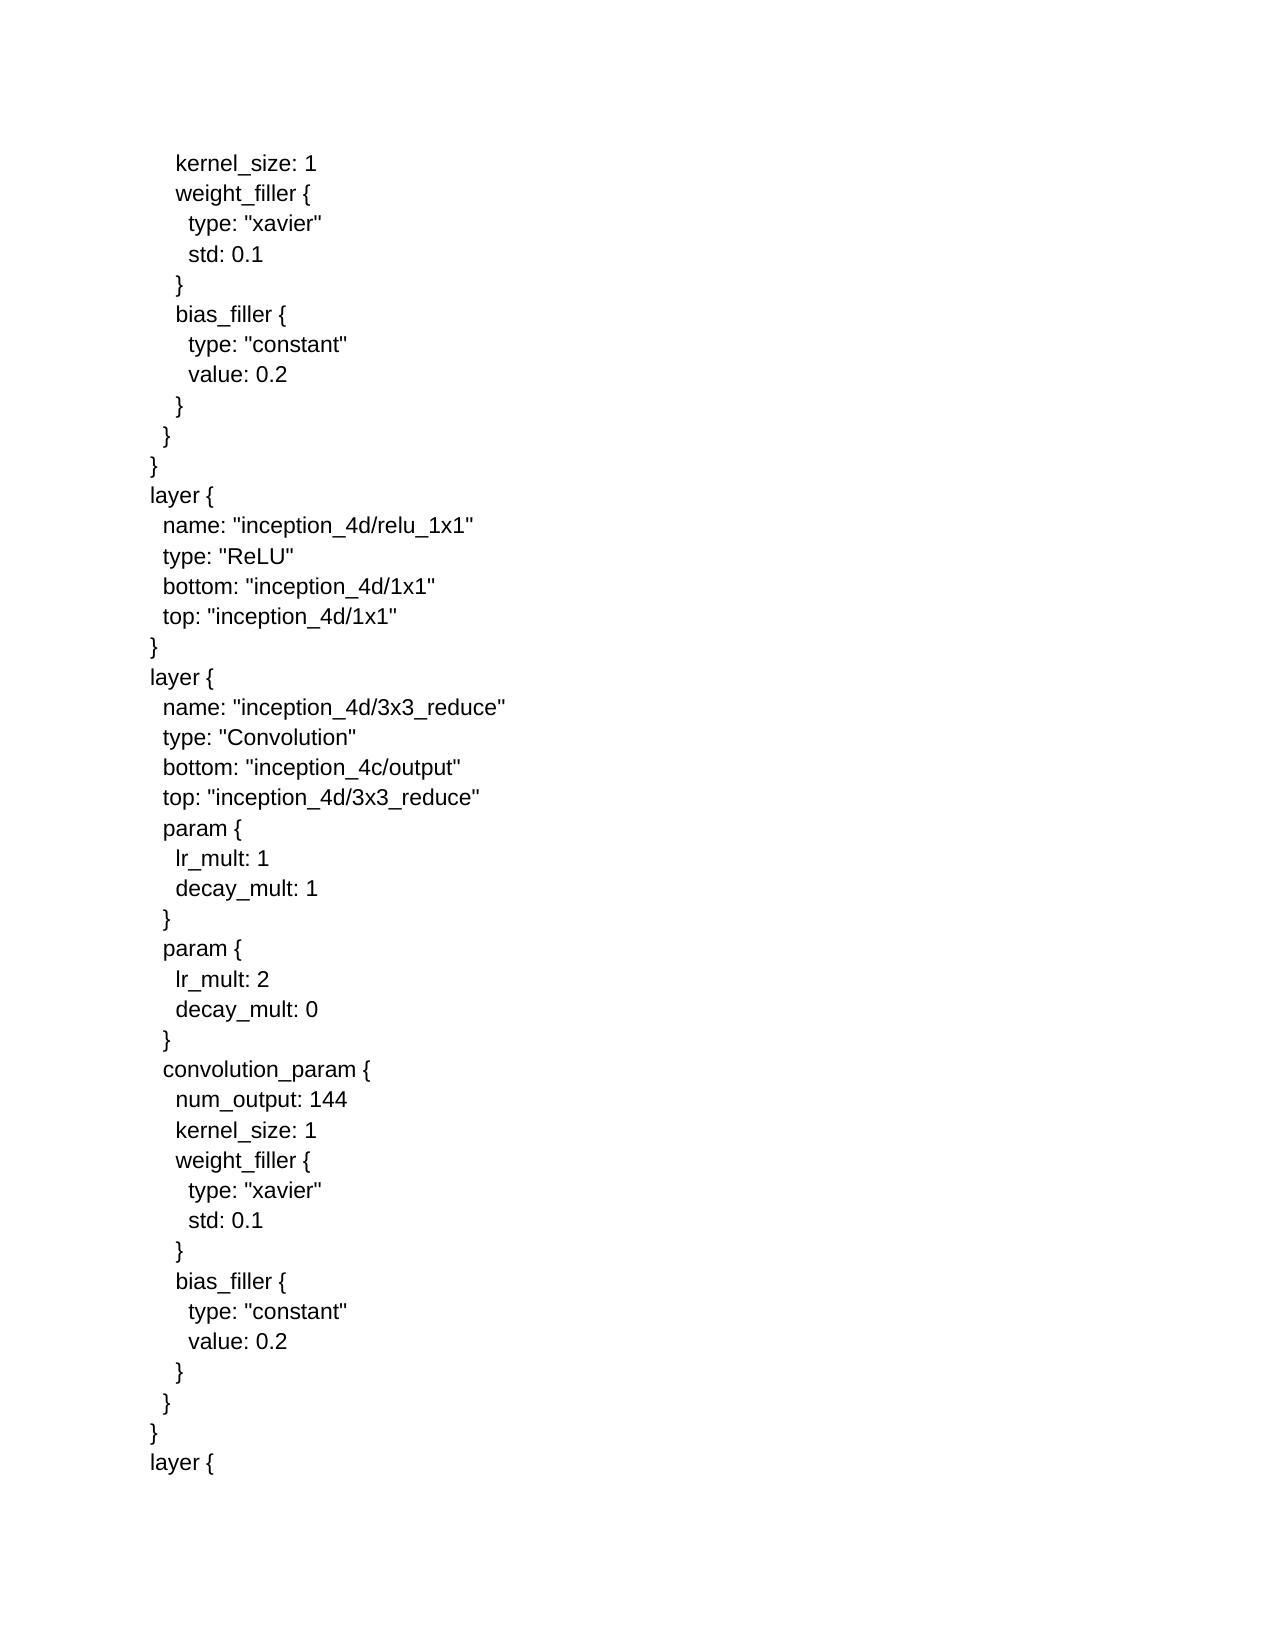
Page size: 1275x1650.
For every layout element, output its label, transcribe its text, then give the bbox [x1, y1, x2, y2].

text value: 0.2 [150, 361, 1125, 388]
text type: "constant" [150, 1298, 1125, 1324]
text bias_filler { [150, 301, 1125, 327]
text bias_filler { [150, 1268, 1125, 1294]
text } [150, 1388, 1125, 1415]
text } [150, 271, 1125, 297]
text bottom: "inception_4d/1x1" [150, 573, 1125, 599]
text type: "constant" [150, 331, 1125, 358]
text weight_filler { [150, 1147, 1125, 1173]
text layer { [150, 1449, 1125, 1475]
text kernel_size: 1 [150, 150, 1125, 176]
text lr_mult: 1 [150, 845, 1125, 871]
text } [150, 1358, 1125, 1385]
text type: "xavier" [150, 1177, 1125, 1203]
text } [150, 392, 1125, 418]
text } [150, 1237, 1125, 1264]
text decay_mult: 0 [150, 996, 1125, 1022]
text } [150, 452, 1125, 478]
text name: "inception_4d/relu_1x1" [150, 512, 1125, 539]
text top: "inception_4d/1x1" [150, 603, 1125, 629]
text top: "inception_4d/3x3_reduce" [150, 784, 1125, 811]
text kernel_size: 1 [150, 1117, 1125, 1143]
text weight_filler { [150, 180, 1125, 207]
text std: 0.1 [150, 1207, 1125, 1234]
text type: "Convolution" [150, 724, 1125, 750]
text } [150, 633, 1125, 660]
text } [150, 422, 1125, 448]
text decay_mult: 1 [150, 875, 1125, 901]
text } [150, 1419, 1125, 1445]
text convolution_param { [150, 1056, 1125, 1083]
text type: "xavier" [150, 210, 1125, 237]
text lr_mult: 2 [150, 966, 1125, 992]
text param { [150, 814, 1125, 841]
text bottom: "inception_4c/output" [150, 754, 1125, 781]
text param { [150, 935, 1125, 962]
text num_output: 144 [150, 1086, 1125, 1113]
text } [150, 905, 1125, 932]
text layer { [150, 663, 1125, 690]
text std: 0.1 [150, 241, 1125, 267]
text value: 0.2 [150, 1328, 1125, 1354]
text } [150, 1026, 1125, 1052]
text layer { [150, 482, 1125, 509]
text name: "inception_4d/3x3_reduce" [150, 694, 1125, 720]
text type: "ReLU" [150, 543, 1125, 569]
